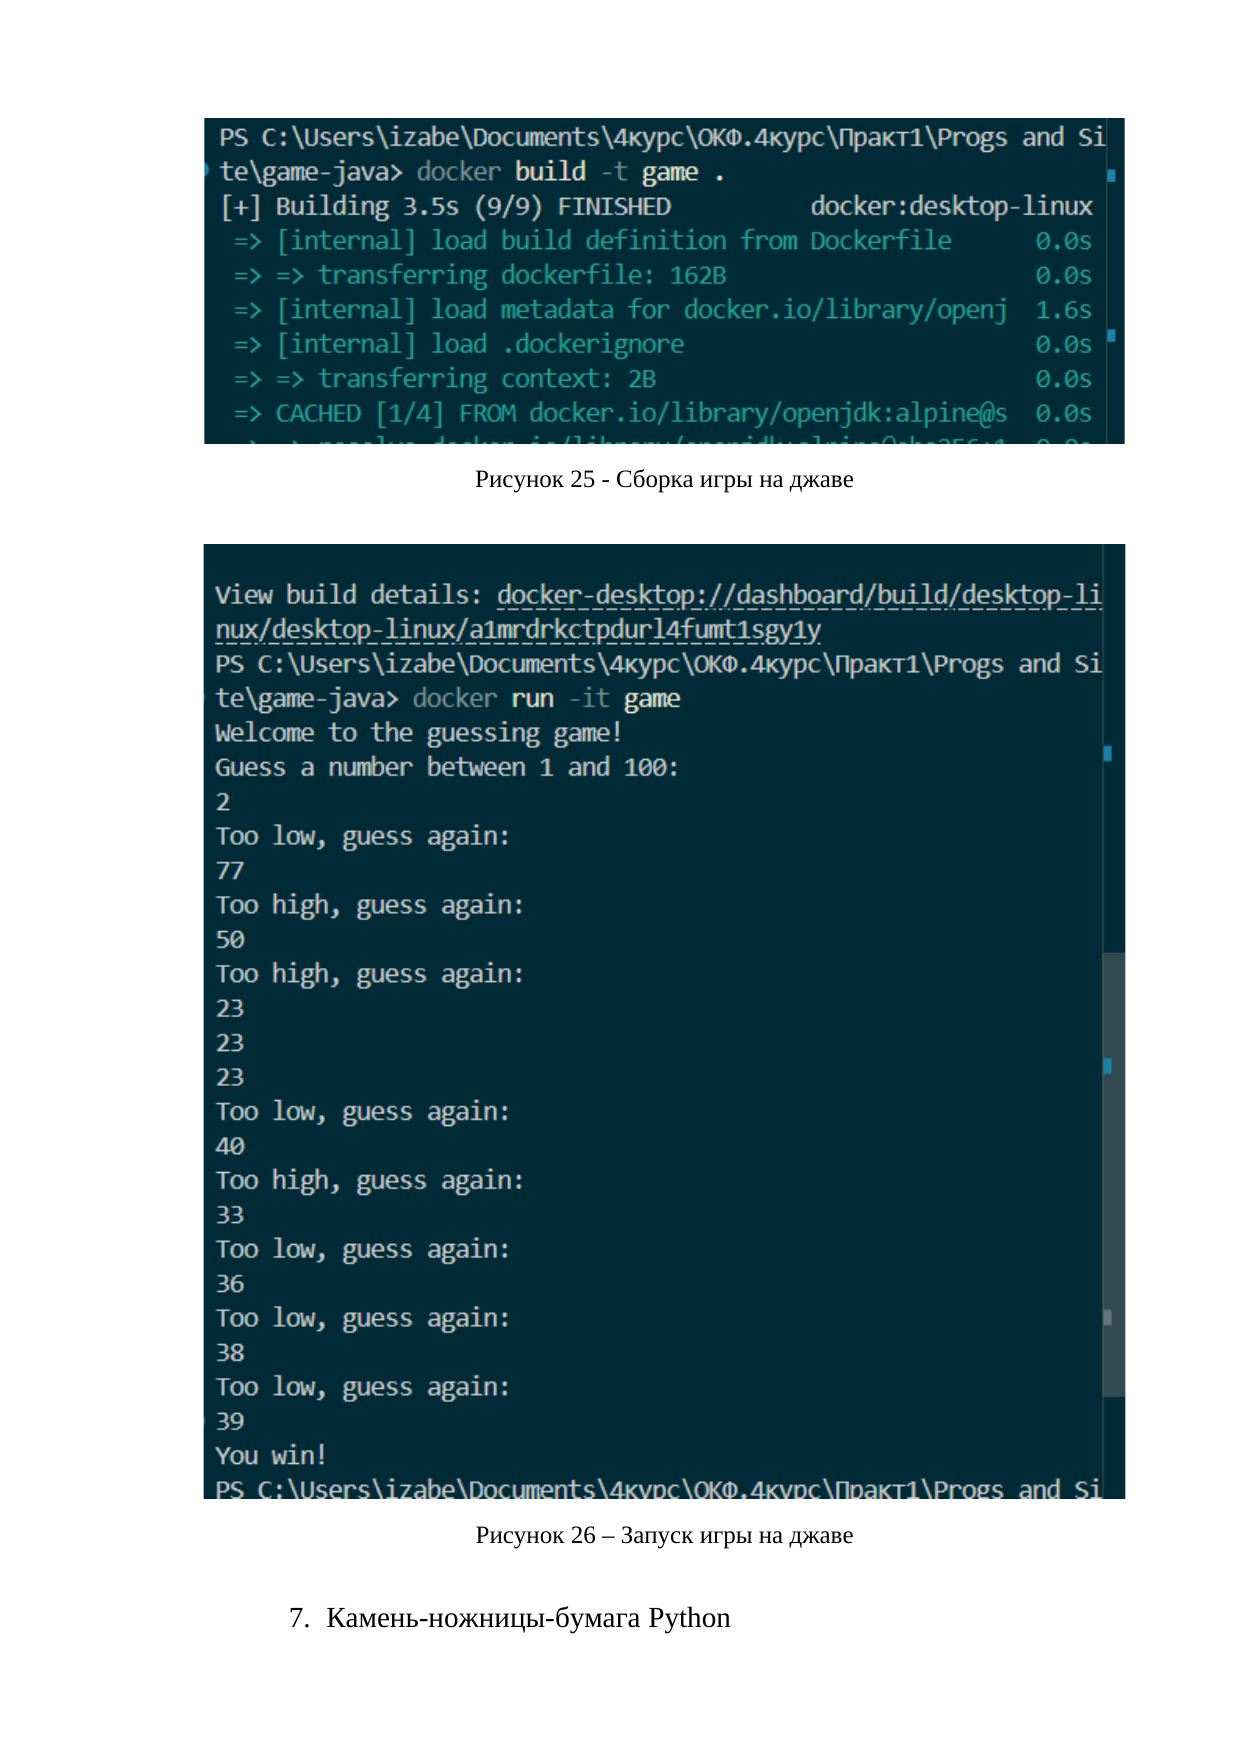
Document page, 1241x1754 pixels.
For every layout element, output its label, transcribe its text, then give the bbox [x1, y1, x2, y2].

picture [502, 264, 515, 284]
picture [511, 405, 516, 421]
picture [332, 195, 346, 215]
picture [444, 584, 454, 603]
picture [517, 377, 525, 387]
picture [701, 267, 726, 284]
picture [1023, 132, 1035, 146]
picture [475, 167, 487, 180]
picture [503, 379, 513, 387]
picture [277, 198, 304, 215]
picture [603, 408, 613, 421]
picture [547, 264, 557, 284]
picture [293, 126, 305, 149]
picture [627, 1485, 639, 1499]
picture [470, 900, 483, 913]
picture [471, 1175, 483, 1189]
picture [330, 693, 340, 713]
picture [939, 304, 965, 324]
picture [818, 298, 824, 310]
picture [317, 590, 327, 603]
picture [330, 756, 399, 776]
picture [430, 590, 440, 603]
picture [399, 585, 412, 603]
picture [216, 759, 271, 776]
picture [1082, 270, 1092, 282]
picture [372, 693, 384, 707]
picture [292, 304, 303, 318]
picture [217, 1241, 230, 1257]
picture [280, 333, 288, 359]
picture [317, 1391, 324, 1400]
picture [244, 590, 273, 603]
picture [926, 126, 952, 149]
picture [512, 236, 524, 249]
picture [1103, 953, 1126, 1397]
picture [486, 1175, 496, 1189]
picture [897, 408, 909, 422]
picture [373, 653, 384, 675]
picture [319, 1444, 324, 1464]
picture [230, 969, 259, 982]
picture [407, 229, 413, 255]
picture [216, 1447, 231, 1464]
picture [371, 721, 414, 741]
picture [616, 339, 641, 359]
picture [1090, 1485, 1103, 1499]
picture [1075, 656, 1089, 672]
picture [1095, 118, 1115, 444]
picture [230, 831, 259, 844]
picture [230, 693, 245, 707]
picture [572, 160, 585, 180]
picture [517, 270, 541, 284]
picture [737, 584, 764, 603]
picture [217, 897, 230, 913]
picture [601, 436, 612, 444]
picture [377, 339, 388, 353]
picture [913, 402, 922, 422]
picture [370, 272, 374, 284]
picture [250, 160, 277, 186]
picture [255, 618, 271, 644]
picture [968, 410, 985, 423]
picture [589, 369, 599, 387]
picture [969, 439, 977, 444]
picture [742, 231, 754, 249]
picture [217, 828, 230, 844]
picture [614, 198, 671, 215]
picture [471, 1382, 482, 1395]
picture [1092, 590, 1103, 603]
picture [602, 236, 613, 249]
picture [456, 1106, 468, 1120]
picture [347, 405, 361, 422]
picture [1038, 270, 1046, 284]
picture [218, 1000, 229, 1017]
picture [428, 831, 456, 851]
picture [883, 304, 895, 318]
picture [1040, 336, 1051, 346]
picture [631, 382, 641, 387]
picture [218, 965, 230, 982]
picture [418, 405, 431, 422]
picture [941, 408, 950, 422]
picture [217, 1103, 230, 1120]
picture [785, 408, 810, 428]
picture [841, 304, 852, 318]
picture [401, 659, 412, 672]
picture [413, 653, 456, 672]
picture [458, 687, 469, 707]
picture [336, 270, 344, 284]
picture [418, 126, 460, 146]
picture [589, 339, 599, 352]
picture [722, 1482, 737, 1499]
picture [625, 693, 639, 713]
picture [457, 590, 468, 603]
picture [357, 900, 399, 920]
picture [316, 405, 332, 421]
picture [667, 590, 695, 610]
picture [636, 370, 655, 387]
picture [230, 1450, 257, 1464]
picture [804, 624, 821, 644]
picture [644, 304, 656, 316]
picture [546, 229, 557, 249]
picture [223, 195, 232, 221]
picture [230, 1106, 259, 1120]
picture [603, 339, 613, 353]
picture [557, 618, 569, 638]
picture [428, 756, 525, 776]
picture [752, 621, 808, 644]
picture [471, 1106, 482, 1120]
picture [442, 1175, 470, 1195]
picture [654, 618, 665, 638]
picture [513, 693, 553, 707]
picture [682, 618, 751, 638]
picture [572, 127, 585, 146]
picture [543, 624, 554, 638]
picture [391, 165, 402, 180]
picture [1038, 370, 1051, 387]
picture [413, 687, 453, 707]
picture [574, 304, 585, 318]
picture [280, 298, 288, 324]
picture [867, 201, 896, 215]
picture [997, 408, 1007, 420]
picture [442, 969, 470, 988]
picture [1066, 236, 1071, 246]
picture [616, 162, 627, 180]
picture [701, 280, 711, 284]
picture [332, 1184, 339, 1193]
picture [230, 1313, 259, 1326]
picture [961, 410, 965, 421]
text Рисунок 25 - Сборка игры на джаве [177, 464, 1152, 493]
picture [694, 1482, 723, 1499]
picture [434, 402, 441, 428]
picture [317, 618, 342, 638]
picture [498, 618, 539, 638]
picture [333, 236, 346, 245]
picture [329, 723, 342, 741]
picture [343, 831, 385, 851]
picture [598, 653, 609, 675]
picture [377, 236, 388, 249]
picture [387, 659, 398, 672]
picture [643, 167, 657, 186]
picture [230, 1382, 259, 1395]
picture [989, 305, 993, 318]
picture [499, 900, 511, 913]
picture [331, 909, 339, 918]
picture [357, 969, 412, 988]
picture [985, 405, 995, 422]
picture [475, 270, 488, 290]
picture [387, 831, 398, 844]
picture [716, 408, 724, 421]
picture [744, 408, 752, 421]
picture [685, 267, 698, 282]
picture [401, 831, 412, 844]
picture [217, 1172, 230, 1189]
picture [371, 584, 399, 603]
picture [258, 1482, 271, 1499]
picture [659, 339, 669, 353]
picture [225, 624, 258, 638]
picture [532, 236, 543, 249]
picture [596, 584, 637, 603]
picture [925, 408, 935, 428]
picture [694, 298, 698, 318]
picture [391, 298, 402, 318]
picture [760, 436, 768, 444]
picture [386, 618, 398, 638]
picture [273, 693, 315, 707]
picture [571, 590, 582, 603]
picture [217, 1206, 229, 1223]
picture [730, 298, 739, 318]
picture [392, 333, 401, 353]
picture [428, 1244, 456, 1264]
picture [461, 374, 466, 387]
picture [560, 270, 571, 282]
picture [433, 298, 444, 318]
picture [1082, 236, 1092, 248]
picture [880, 656, 920, 672]
picture [254, 378, 261, 385]
picture [630, 298, 642, 318]
picture [513, 659, 567, 672]
picture [673, 267, 683, 284]
picture [599, 1479, 609, 1499]
picture [631, 132, 682, 152]
picture [639, 659, 678, 679]
picture [575, 270, 583, 284]
picture [499, 728, 540, 747]
picture [588, 229, 599, 249]
picture [411, 402, 416, 411]
picture [980, 201, 1019, 221]
picture [631, 408, 640, 422]
picture [462, 405, 472, 421]
picture [568, 654, 581, 672]
picture [477, 373, 487, 382]
picture [644, 339, 656, 353]
picture [288, 900, 299, 913]
picture [274, 1100, 285, 1120]
picture [860, 584, 905, 610]
picture [428, 1382, 456, 1401]
picture [814, 436, 820, 444]
picture [694, 656, 723, 672]
picture [280, 229, 288, 255]
picture [378, 436, 383, 444]
picture [640, 1485, 678, 1499]
picture [726, 129, 741, 146]
picture [996, 439, 1004, 444]
picture [909, 590, 918, 603]
picture [414, 618, 468, 644]
picture [554, 728, 611, 747]
picture [288, 1175, 299, 1189]
picture [217, 624, 227, 638]
picture [1075, 1482, 1089, 1499]
picture [1078, 584, 1088, 603]
picture [617, 264, 627, 284]
picture [686, 236, 697, 249]
picture [405, 132, 416, 146]
picture [719, 584, 736, 610]
picture [366, 1244, 385, 1258]
picture [477, 195, 485, 221]
picture [541, 759, 553, 776]
picture [728, 408, 740, 422]
picture [218, 1344, 245, 1361]
picture [992, 1485, 1003, 1499]
picture [405, 272, 416, 284]
picture [615, 129, 628, 146]
picture [448, 270, 458, 284]
picture [1040, 267, 1051, 277]
picture [497, 584, 537, 603]
picture [531, 339, 554, 353]
picture [898, 305, 903, 318]
picture [574, 373, 586, 387]
picture [300, 1169, 328, 1195]
picture [912, 236, 923, 249]
picture [1038, 339, 1046, 353]
picture [856, 195, 868, 215]
picture [307, 201, 317, 215]
picture [218, 1413, 245, 1430]
picture [1025, 195, 1035, 215]
picture [638, 759, 667, 776]
picture [671, 339, 683, 349]
picture [672, 167, 699, 180]
picture [272, 728, 315, 741]
picture [1038, 439, 1049, 444]
picture [755, 408, 766, 428]
picture [554, 590, 568, 603]
picture [909, 195, 951, 215]
picture [838, 584, 863, 603]
picture [434, 333, 444, 353]
picture [216, 724, 245, 741]
picture [274, 762, 285, 776]
picture [1007, 584, 1032, 603]
picture [392, 405, 401, 422]
picture [927, 308, 932, 318]
picture [485, 728, 497, 741]
picture [1065, 374, 1074, 387]
picture [401, 1382, 412, 1395]
picture [683, 1479, 694, 1499]
picture [603, 126, 614, 149]
picture [334, 167, 344, 186]
picture [462, 160, 474, 180]
picture [641, 584, 665, 603]
picture [610, 656, 624, 672]
picture [378, 272, 388, 282]
picture [639, 693, 651, 707]
picture [287, 1106, 315, 1120]
picture [230, 1244, 259, 1258]
picture [485, 969, 511, 982]
picture [218, 931, 245, 948]
picture [358, 236, 368, 249]
picture [1082, 339, 1092, 351]
picture [1038, 232, 1051, 247]
picture [569, 624, 579, 638]
picture [234, 167, 249, 180]
picture [514, 304, 529, 318]
picture [317, 1253, 324, 1262]
picture [217, 1482, 245, 1499]
picture [561, 333, 571, 353]
picture [485, 621, 496, 638]
picture [1068, 405, 1079, 418]
picture [485, 831, 497, 844]
picture [588, 408, 599, 422]
picture [413, 1479, 456, 1499]
picture [343, 1313, 385, 1333]
picture [603, 270, 613, 284]
picture [897, 229, 910, 249]
picture [402, 762, 414, 776]
picture [232, 1206, 243, 1223]
picture [304, 129, 374, 146]
picture [350, 236, 354, 249]
picture [333, 339, 346, 349]
picture [1103, 746, 1111, 761]
picture [294, 339, 303, 353]
picture [477, 386, 488, 393]
picture [911, 305, 923, 320]
picture [503, 229, 509, 247]
picture [273, 1169, 285, 1189]
picture [471, 624, 483, 638]
picture [574, 339, 585, 351]
picture [434, 373, 438, 387]
picture [273, 893, 285, 913]
picture [811, 232, 825, 249]
picture [274, 1307, 285, 1326]
picture [391, 229, 402, 249]
picture [1068, 232, 1079, 246]
picture [485, 1382, 497, 1395]
picture [517, 132, 571, 146]
picture [217, 656, 245, 672]
list Камень-ножницы-бумага Python [288, 1600, 1152, 1633]
picture [827, 298, 838, 318]
picture [897, 129, 924, 146]
picture [352, 270, 372, 284]
picture [683, 653, 694, 675]
picture [405, 373, 416, 387]
picture [516, 198, 530, 215]
picture [485, 1244, 497, 1257]
picture [306, 405, 316, 422]
picture [1068, 439, 1078, 444]
picture [955, 132, 1007, 152]
picture [322, 369, 332, 387]
picture [306, 305, 311, 318]
picture [322, 300, 332, 318]
picture [433, 198, 444, 215]
picture [700, 402, 712, 419]
picture [700, 304, 716, 318]
picture [585, 693, 595, 707]
picture [407, 298, 413, 324]
picture [503, 195, 515, 218]
picture [251, 195, 260, 221]
picture [350, 339, 358, 353]
picture [884, 236, 888, 249]
picture [827, 236, 851, 249]
picture [861, 304, 866, 316]
picture [722, 656, 737, 672]
picture [442, 900, 470, 920]
picture [584, 659, 595, 672]
picture [1082, 408, 1092, 420]
picture [401, 1313, 412, 1326]
picture [390, 369, 402, 387]
picture [583, 618, 637, 644]
picture [674, 231, 683, 249]
picture [287, 1244, 315, 1258]
picture [275, 1238, 285, 1258]
picture [568, 1480, 581, 1499]
picture [401, 900, 412, 913]
picture [343, 624, 371, 644]
picture [247, 687, 273, 713]
picture [770, 236, 782, 249]
picture [306, 339, 318, 353]
picture [458, 653, 509, 675]
picture [519, 373, 543, 387]
picture [687, 126, 699, 149]
picture [513, 1485, 567, 1499]
picture [288, 1450, 299, 1464]
picture [768, 659, 820, 679]
picture [841, 402, 866, 428]
picture [1020, 1479, 1060, 1499]
picture [658, 415, 663, 425]
picture [370, 341, 374, 352]
picture [466, 373, 472, 387]
picture [306, 236, 312, 249]
picture [461, 333, 486, 353]
picture [597, 689, 609, 707]
picture [940, 439, 951, 444]
picture [288, 584, 314, 603]
picture [499, 1175, 511, 1189]
picture [332, 978, 339, 987]
picture [434, 270, 444, 284]
picture [824, 1479, 877, 1499]
picture [301, 962, 328, 988]
picture [953, 408, 963, 421]
picture [768, 1485, 780, 1499]
picture [302, 762, 314, 776]
picture [447, 339, 459, 353]
picture [785, 304, 796, 318]
picture [588, 266, 599, 284]
picture [700, 236, 720, 249]
picture [616, 229, 628, 249]
picture [1068, 370, 1079, 384]
picture [1066, 339, 1074, 353]
picture [401, 624, 412, 638]
picture [357, 1175, 412, 1195]
picture [349, 276, 354, 284]
picture [292, 236, 303, 249]
picture [233, 590, 243, 603]
picture [880, 1482, 920, 1499]
picture [289, 1479, 370, 1499]
picture [856, 229, 867, 249]
picture [627, 659, 639, 672]
picture [560, 198, 613, 215]
picture [433, 229, 444, 249]
picture [319, 265, 332, 284]
picture [233, 1000, 243, 1017]
picture [525, 236, 529, 249]
picture [1068, 267, 1079, 280]
picture [1038, 405, 1051, 422]
picture [274, 1375, 285, 1395]
picture [387, 1313, 398, 1326]
picture [315, 236, 319, 249]
picture [428, 1106, 456, 1126]
picture [1033, 590, 1061, 610]
picture [347, 167, 388, 180]
picture [685, 308, 693, 318]
picture [926, 229, 937, 249]
picture [447, 373, 458, 387]
picture [275, 825, 285, 844]
picture [312, 304, 318, 318]
picture [391, 132, 402, 146]
picture [884, 132, 896, 146]
picture [317, 840, 324, 849]
picture [767, 584, 834, 603]
picture [611, 1482, 624, 1499]
picture [644, 236, 649, 249]
picture [1052, 201, 1063, 215]
picture [678, 436, 683, 444]
text Рисунок 26 – Запуск игры на джаве [177, 1520, 1152, 1548]
picture [336, 405, 345, 422]
picture [575, 436, 580, 444]
picture [458, 1479, 509, 1499]
picture [813, 408, 838, 422]
picture [485, 900, 496, 913]
picture [828, 126, 881, 152]
picture [776, 1485, 820, 1499]
picture [659, 305, 663, 318]
picture [530, 402, 543, 422]
picture [1079, 129, 1093, 146]
picture [1066, 201, 1093, 215]
picture [217, 793, 230, 810]
picture [666, 621, 681, 638]
picture [319, 334, 332, 353]
picture [626, 759, 638, 776]
picture [698, 129, 727, 146]
picture [758, 236, 762, 249]
picture [217, 1275, 245, 1292]
picture [277, 167, 330, 180]
picture [216, 689, 229, 707]
picture [358, 304, 374, 318]
picture [252, 303, 261, 318]
picture [204, 164, 208, 175]
picture [287, 1313, 315, 1326]
picture [292, 405, 303, 421]
picture [772, 132, 823, 152]
picture [343, 728, 357, 741]
picture [236, 201, 248, 215]
picture [344, 693, 371, 707]
picture [560, 373, 571, 385]
picture [584, 1485, 595, 1499]
picture [470, 969, 483, 982]
picture [486, 693, 498, 707]
picture [401, 1244, 412, 1258]
picture [1020, 653, 1060, 672]
picture [456, 1244, 468, 1258]
picture [1066, 270, 1074, 284]
picture [471, 1313, 482, 1326]
picture [644, 408, 656, 422]
picture [272, 618, 314, 638]
picture [658, 236, 669, 249]
picture [674, 402, 683, 422]
picture [456, 1382, 468, 1395]
picture [413, 590, 426, 603]
picture [1082, 304, 1092, 316]
picture [1065, 301, 1076, 318]
picture [688, 408, 697, 422]
picture [533, 195, 541, 221]
picture [252, 234, 261, 243]
picture [462, 126, 513, 149]
picture [298, 272, 303, 280]
picture [417, 160, 457, 180]
picture [705, 584, 722, 610]
picture [615, 721, 619, 736]
picture [824, 653, 877, 679]
picture [641, 624, 653, 638]
picture [870, 402, 880, 422]
picture [342, 584, 356, 603]
picture [516, 333, 529, 353]
picture [435, 436, 444, 444]
picture [543, 584, 554, 603]
picture [1082, 373, 1090, 381]
picture [546, 298, 571, 318]
picture [475, 405, 511, 422]
picture [370, 236, 374, 249]
picture [321, 195, 331, 215]
picture [998, 304, 1006, 324]
picture [968, 304, 990, 318]
picture [456, 1313, 468, 1326]
picture [868, 236, 881, 249]
picture [472, 1244, 482, 1258]
picture [302, 1450, 314, 1464]
picture [217, 1034, 243, 1051]
picture [743, 304, 754, 314]
picture [549, 408, 569, 422]
picture [272, 1450, 287, 1464]
picture [1068, 336, 1079, 349]
picture [654, 693, 681, 707]
picture [349, 373, 374, 387]
picture [216, 862, 244, 879]
picture [751, 1482, 765, 1499]
picture [490, 167, 502, 180]
picture [870, 305, 874, 318]
picture [405, 198, 416, 215]
picture [377, 304, 388, 318]
picture [447, 201, 458, 215]
picture [221, 162, 233, 180]
picture [547, 369, 557, 387]
picture [230, 900, 259, 913]
picture [923, 584, 932, 603]
picture [387, 1244, 398, 1258]
picture [487, 198, 502, 215]
picture [911, 436, 921, 444]
picture [349, 201, 359, 215]
picture [461, 270, 472, 284]
picture [569, 756, 609, 776]
picture [955, 439, 963, 444]
picture [218, 1069, 243, 1085]
picture [289, 653, 370, 675]
picture [221, 129, 249, 146]
picture [751, 656, 765, 672]
picture [262, 129, 275, 146]
picture [447, 304, 460, 316]
picture [317, 1322, 324, 1331]
picture [456, 831, 468, 844]
picture [259, 728, 271, 741]
picture [331, 584, 341, 603]
picture [558, 229, 571, 249]
picture [922, 653, 1003, 679]
picture [246, 721, 257, 741]
picture [415, 900, 426, 913]
picture [533, 300, 543, 318]
picture [230, 1175, 259, 1189]
picture [1038, 301, 1049, 318]
picture [319, 1116, 324, 1125]
picture [602, 304, 613, 318]
picture [278, 405, 289, 422]
picture [336, 373, 340, 387]
picture [288, 969, 299, 982]
picture [758, 305, 762, 318]
picture [784, 236, 798, 249]
picture [427, 728, 482, 747]
picture [575, 402, 585, 422]
picture [503, 304, 511, 318]
picture [940, 236, 951, 245]
picture [415, 1175, 426, 1189]
picture [855, 298, 863, 318]
picture [287, 831, 315, 844]
picture [216, 1138, 245, 1154]
picture [447, 236, 460, 248]
picture [218, 1378, 230, 1395]
picture [217, 1310, 230, 1326]
picture [343, 1106, 398, 1126]
picture [630, 236, 641, 249]
picture [216, 587, 231, 603]
picture [362, 201, 390, 221]
picture [1091, 659, 1103, 672]
picture [300, 893, 328, 920]
picture [287, 1382, 315, 1395]
picture [756, 129, 768, 146]
picture [934, 584, 947, 603]
picture [358, 339, 372, 352]
picture [1066, 408, 1074, 422]
picture [945, 584, 961, 610]
picture [588, 132, 599, 146]
picture [962, 584, 1003, 603]
picture [471, 693, 483, 707]
picture [374, 1479, 412, 1499]
picture [485, 1313, 497, 1326]
picture [428, 1313, 456, 1333]
picture [1038, 126, 1063, 146]
picture [420, 270, 430, 284]
picture [588, 300, 599, 318]
picture [343, 1382, 398, 1401]
picture [420, 373, 424, 387]
picture [333, 304, 346, 314]
picture [273, 962, 285, 982]
picture [517, 160, 571, 180]
picture [415, 969, 426, 982]
picture [378, 126, 389, 149]
picture [630, 270, 641, 284]
picture [461, 229, 486, 249]
picture [401, 1106, 412, 1120]
picture [350, 305, 354, 318]
picture [461, 298, 486, 318]
picture [343, 1244, 364, 1264]
picture [657, 167, 669, 180]
picture [294, 372, 303, 381]
picture [799, 304, 811, 318]
picture [259, 656, 271, 672]
picture [1039, 201, 1049, 215]
picture [407, 333, 413, 359]
picture [923, 1479, 991, 1499]
picture [955, 195, 979, 215]
picture [391, 266, 402, 284]
picture [472, 831, 482, 844]
picture [387, 692, 398, 707]
picture [485, 1106, 497, 1120]
picture [380, 402, 386, 428]
picture [322, 231, 332, 249]
picture [811, 195, 851, 215]
